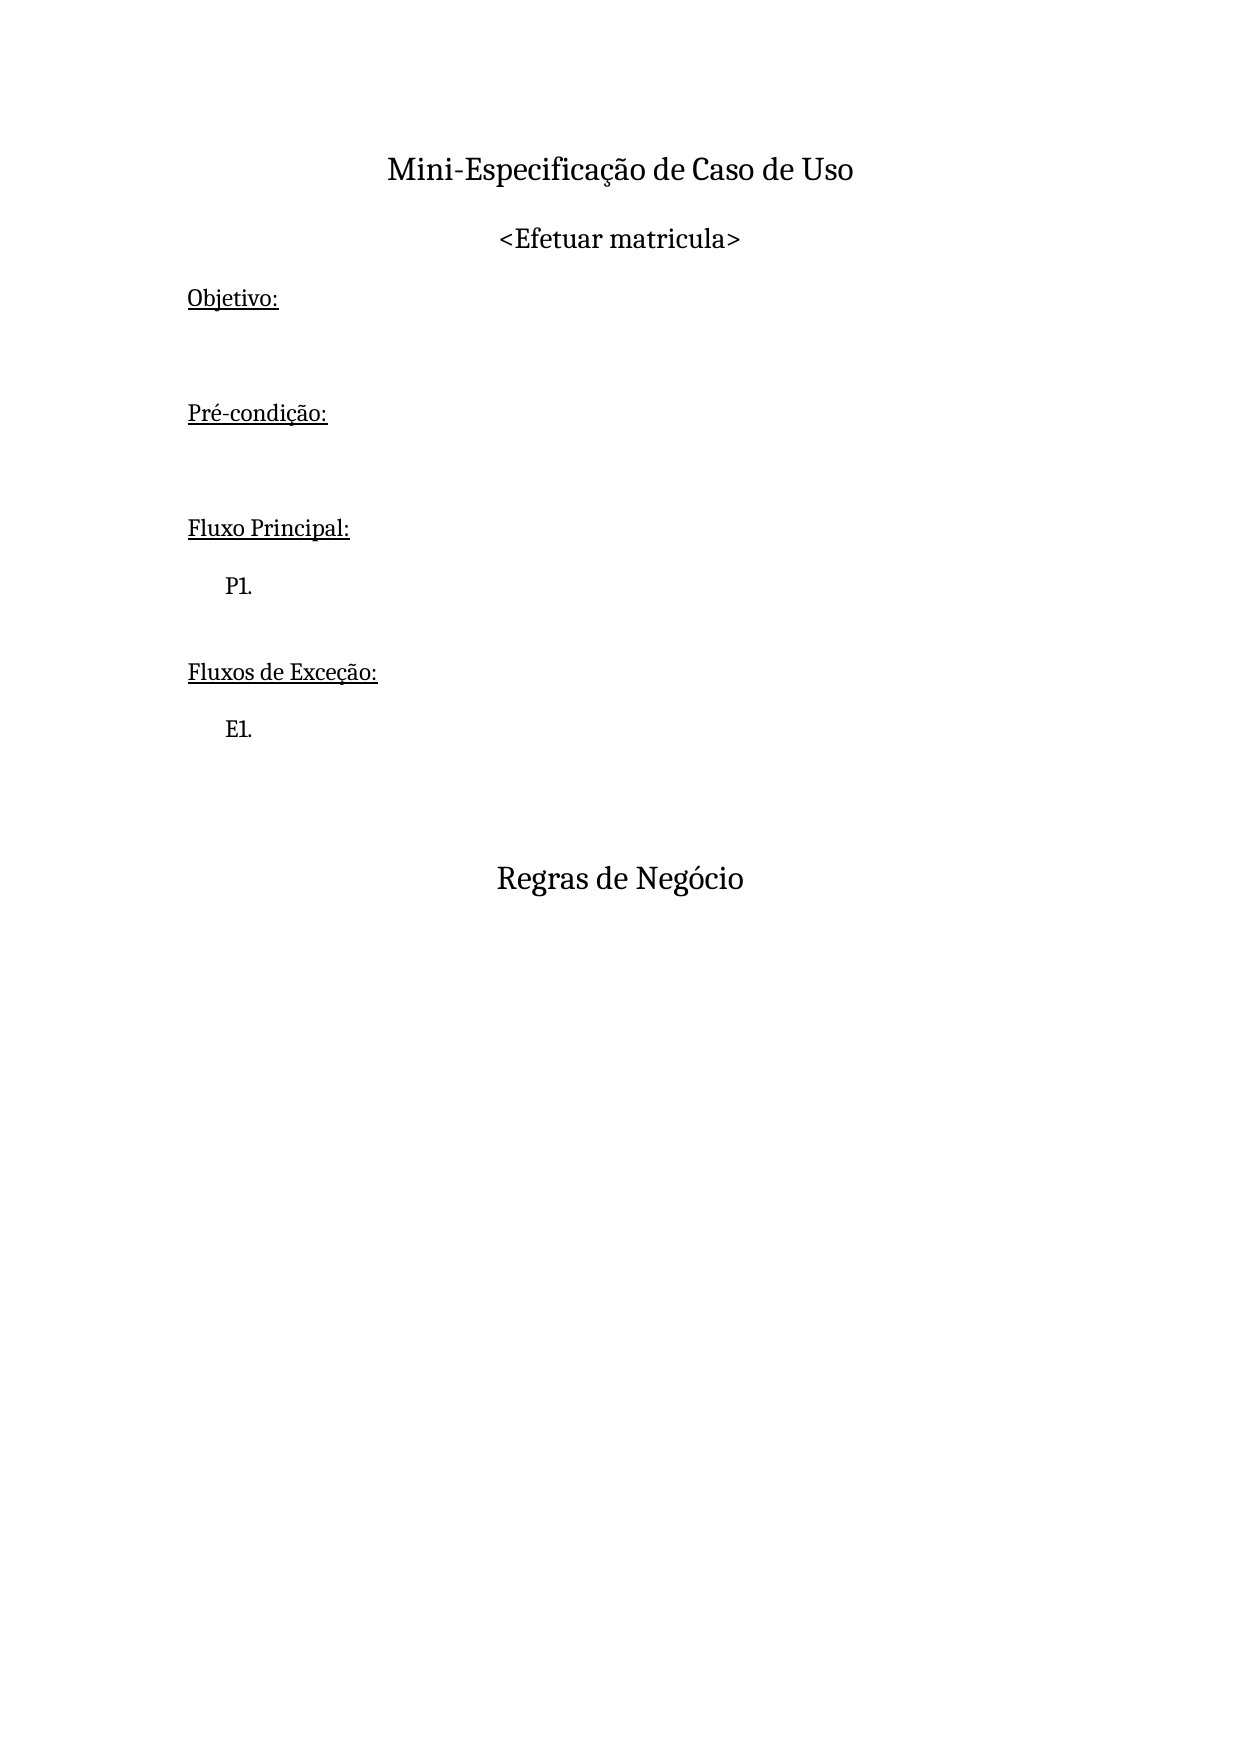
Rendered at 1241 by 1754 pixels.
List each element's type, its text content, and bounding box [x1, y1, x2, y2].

text Mini-Especificação de Caso de Uso [187, 150, 1053, 188]
text Objetivo: [187, 284, 1053, 313]
text Fluxos de Exceção: [187, 658, 1053, 687]
text Regras de Negócio [187, 859, 1053, 897]
text Pré-condição: [187, 399, 1053, 428]
text Fluxo Principal: [187, 514, 1053, 543]
text <Efetuar matricula> [187, 222, 1053, 255]
